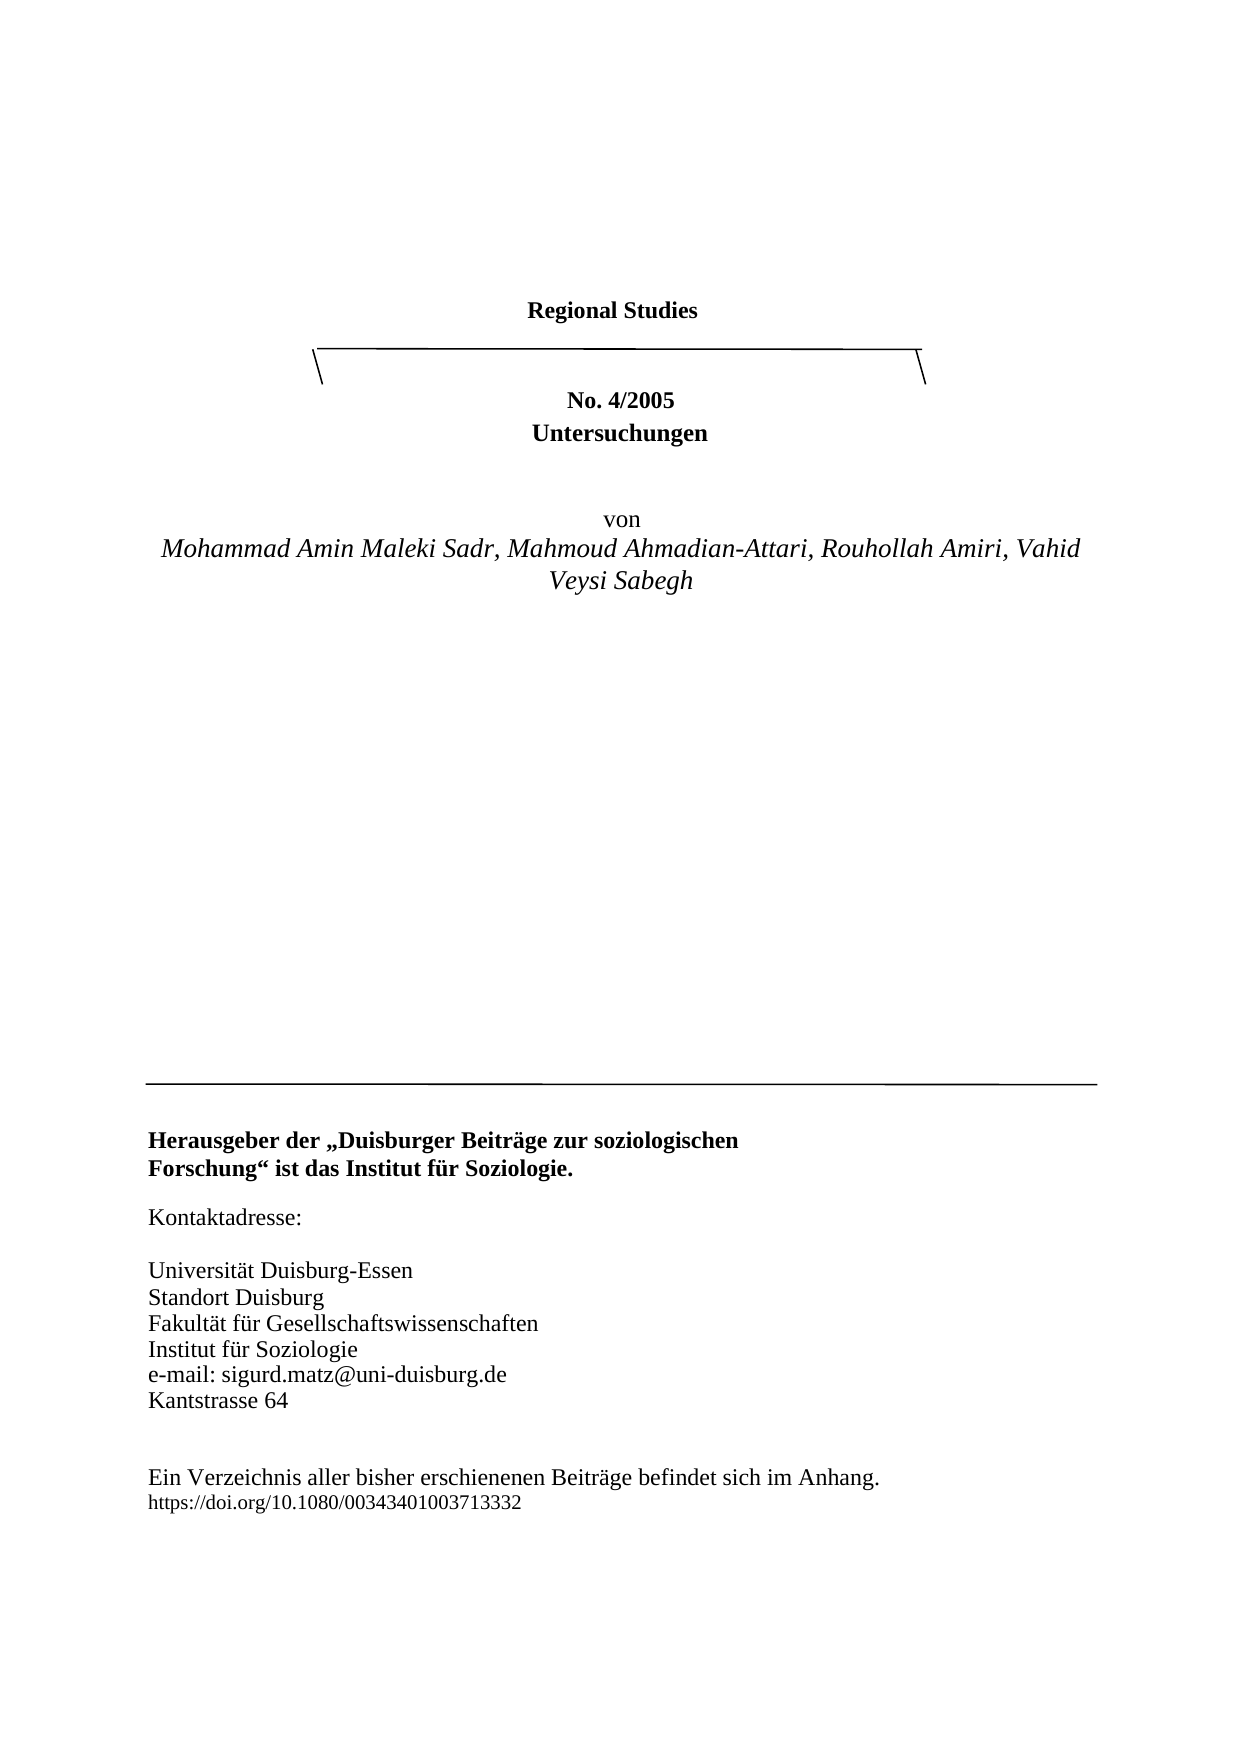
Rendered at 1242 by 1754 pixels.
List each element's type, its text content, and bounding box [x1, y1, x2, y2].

text Ein Verzeichnis aller bisher erschienenen Beiträge befindet sich im Anhang. [148, 1463, 1092, 1491]
text No. 4/2005 [148, 386, 1094, 414]
text Institut für Soziologie [148, 1337, 1092, 1363]
text von [148, 504, 1096, 533]
text Untersuchungen [148, 418, 1092, 446]
text https://doi.org/10.1080/00343401003713332 [148, 1491, 1092, 1514]
text Herausgeber der „Duisburger Beiträge zur soziologischen Forschung“ ist das Institut für Soziologie. [148, 1127, 837, 1181]
text Kantstrasse 64 [148, 1388, 443, 1414]
text Kontaktadresse: [148, 1203, 1092, 1231]
text Regional Studies [148, 297, 1077, 324]
text Standort Duisburg [148, 1284, 1092, 1311]
text Universität Duisburg-Essen [148, 1256, 1092, 1284]
text Fakultät für Gesellschaftswissenschaften [148, 1311, 1092, 1337]
text e-mail: sigurd.matz@uni-duisburg.de [148, 1363, 1092, 1388]
text Mohammad Amin Maleki Sadr, Mahmoud Ahmadian-Attari, Rouhollah Amiri, Vahid Veysi Sabegh [148, 533, 1094, 595]
